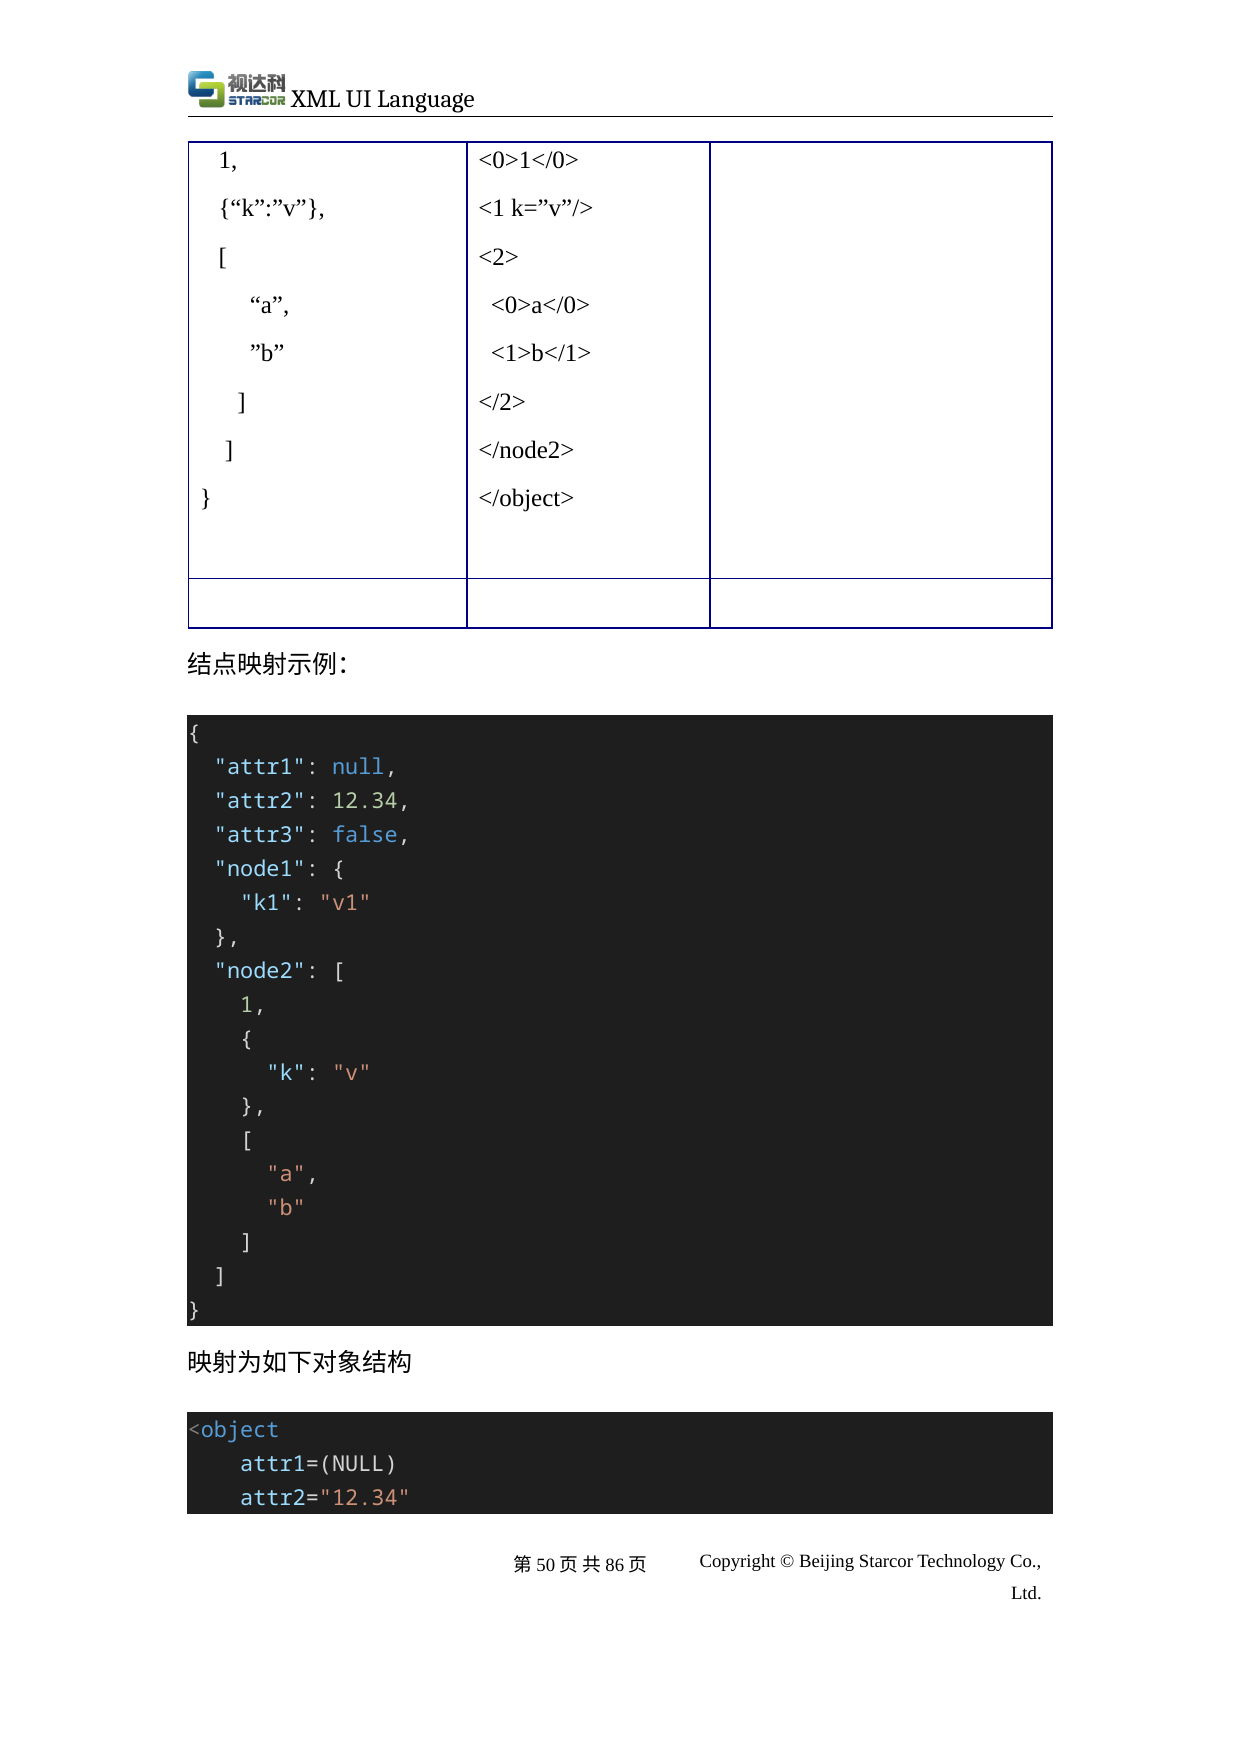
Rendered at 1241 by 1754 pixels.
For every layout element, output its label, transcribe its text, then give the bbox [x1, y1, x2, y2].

text { [187, 715, 1053, 749]
text "node2": [ [187, 953, 1053, 987]
text }, [187, 1088, 1053, 1122]
picture [187, 70, 286, 108]
text 结点映射示例： [187, 629, 1053, 697]
text attr2="12.34" [187, 1480, 1053, 1514]
text [ [187, 1122, 1053, 1156]
text "attr3": false, [187, 817, 1053, 851]
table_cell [468, 143, 709, 577]
table_cell [711, 143, 1051, 577]
text } [187, 1292, 1053, 1326]
text { [187, 1021, 1053, 1054]
table_cell [711, 579, 1051, 627]
text attr1=(NULL) [187, 1446, 1053, 1480]
text "b" [187, 1190, 1053, 1224]
table_cell [189, 579, 466, 627]
text 1, [187, 987, 1053, 1021]
text "node1": { [187, 851, 1053, 885]
text ] [187, 1258, 1053, 1292]
text 映射为如下对象结构 [187, 1326, 1053, 1394]
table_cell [189, 143, 466, 577]
text "k1": "v1" [187, 885, 1053, 919]
text ] [187, 1224, 1053, 1258]
table_cell [468, 579, 709, 627]
text }, [187, 919, 1053, 953]
text "attr2": 12.34, [187, 783, 1053, 817]
text "a", [187, 1156, 1053, 1190]
text <object [187, 1412, 1053, 1446]
text "attr1": null, [187, 749, 1053, 783]
text "k": "v" [187, 1054, 1053, 1088]
